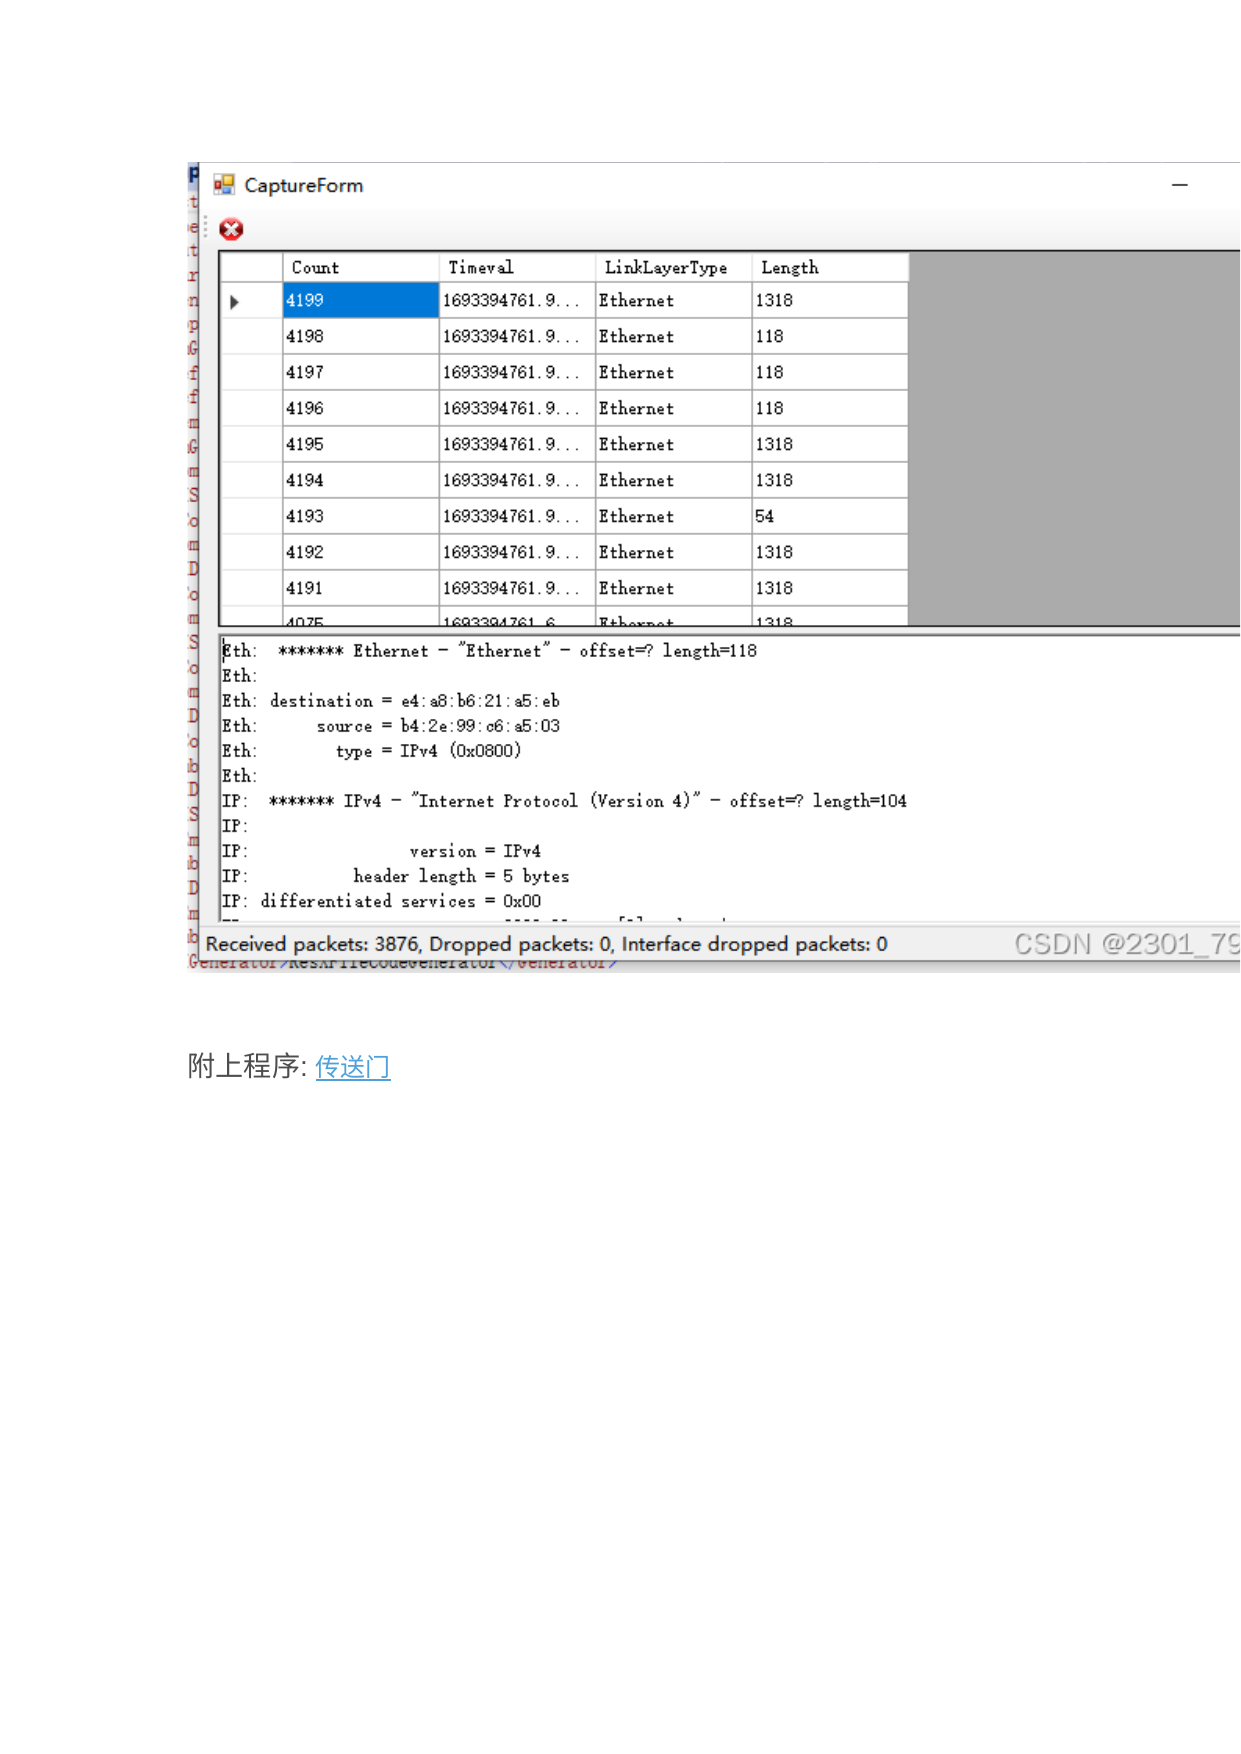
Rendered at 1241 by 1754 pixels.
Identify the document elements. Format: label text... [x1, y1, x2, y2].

picture [187, 162, 1241, 973]
text 附上程序: 传送门 [187, 999, 1053, 1097]
